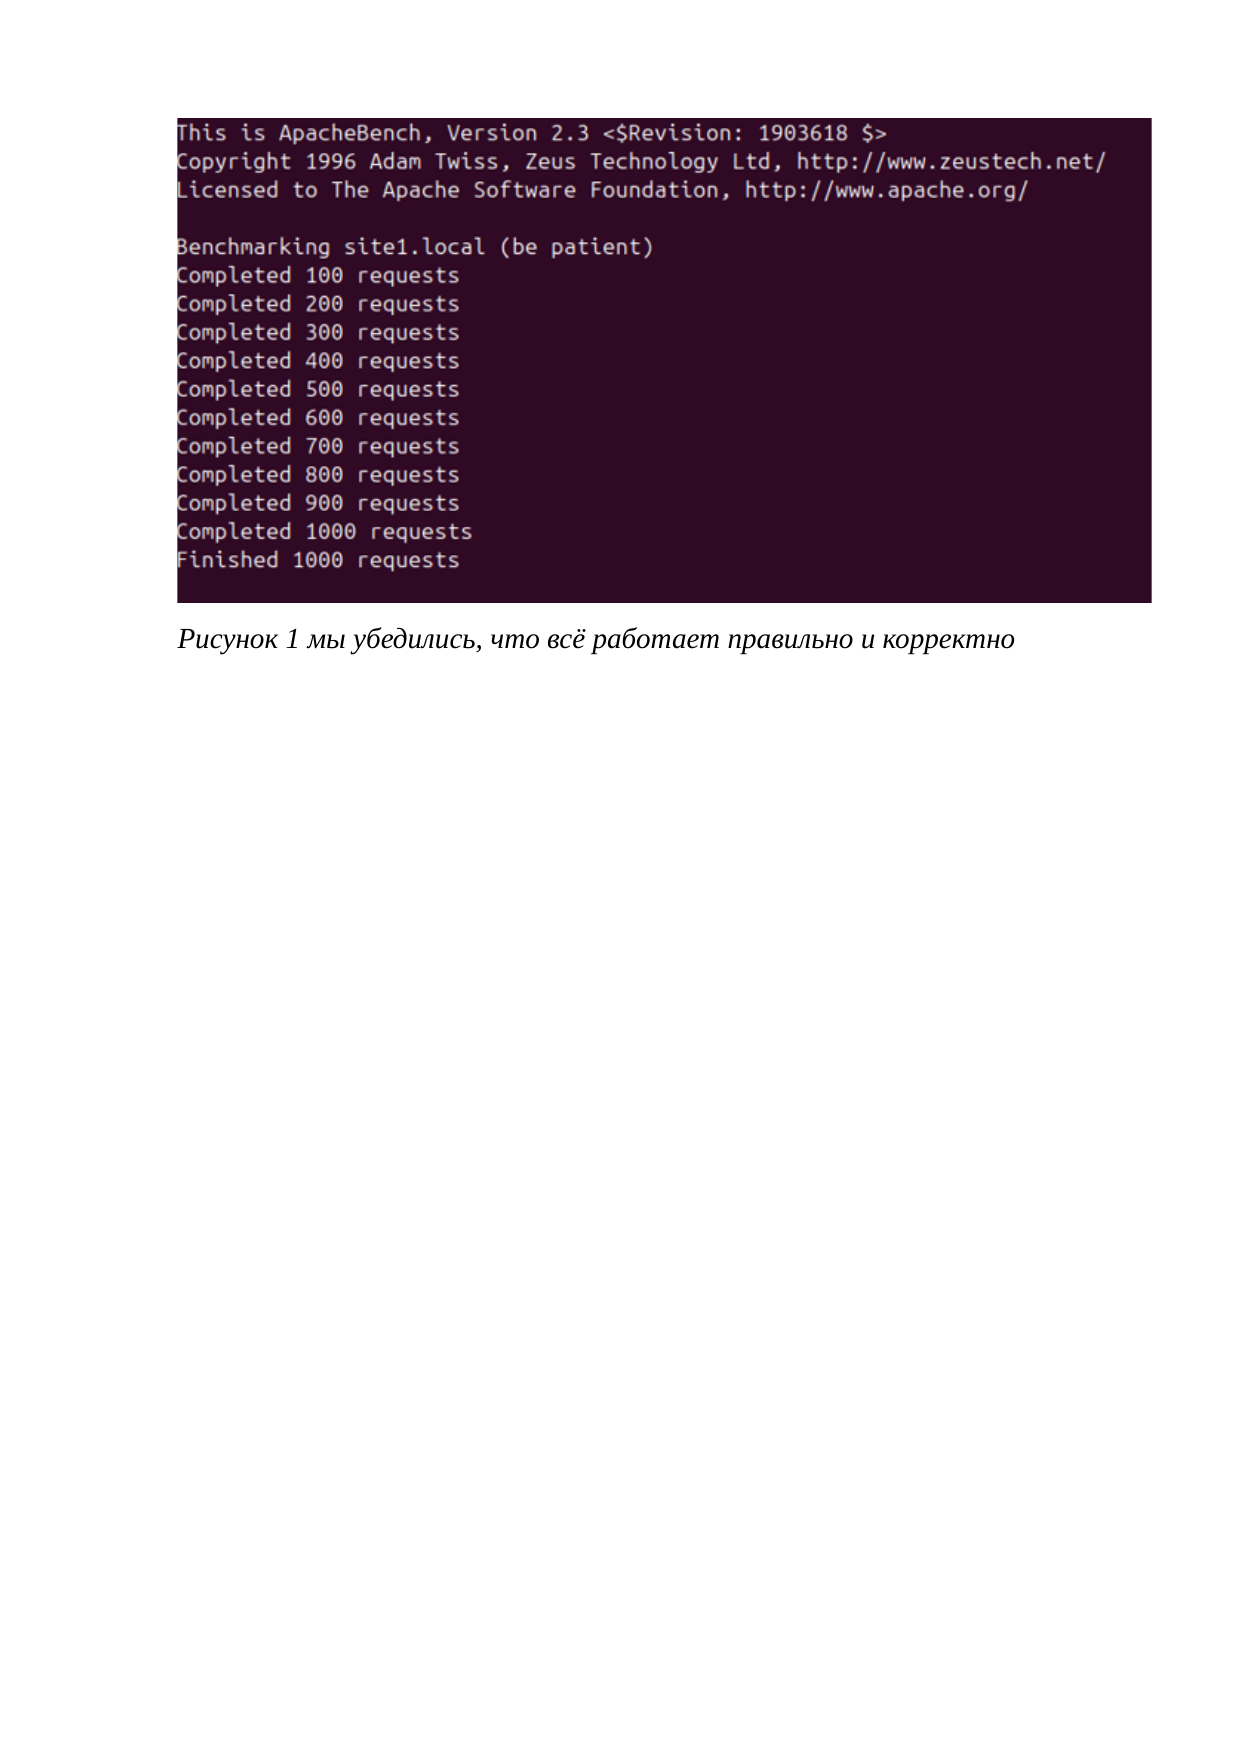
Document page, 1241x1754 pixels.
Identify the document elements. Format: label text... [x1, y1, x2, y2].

picture [177, 118, 1152, 603]
text Рисунок 1 мы убедились, что всё работает правильно и корректно [177, 622, 1152, 655]
